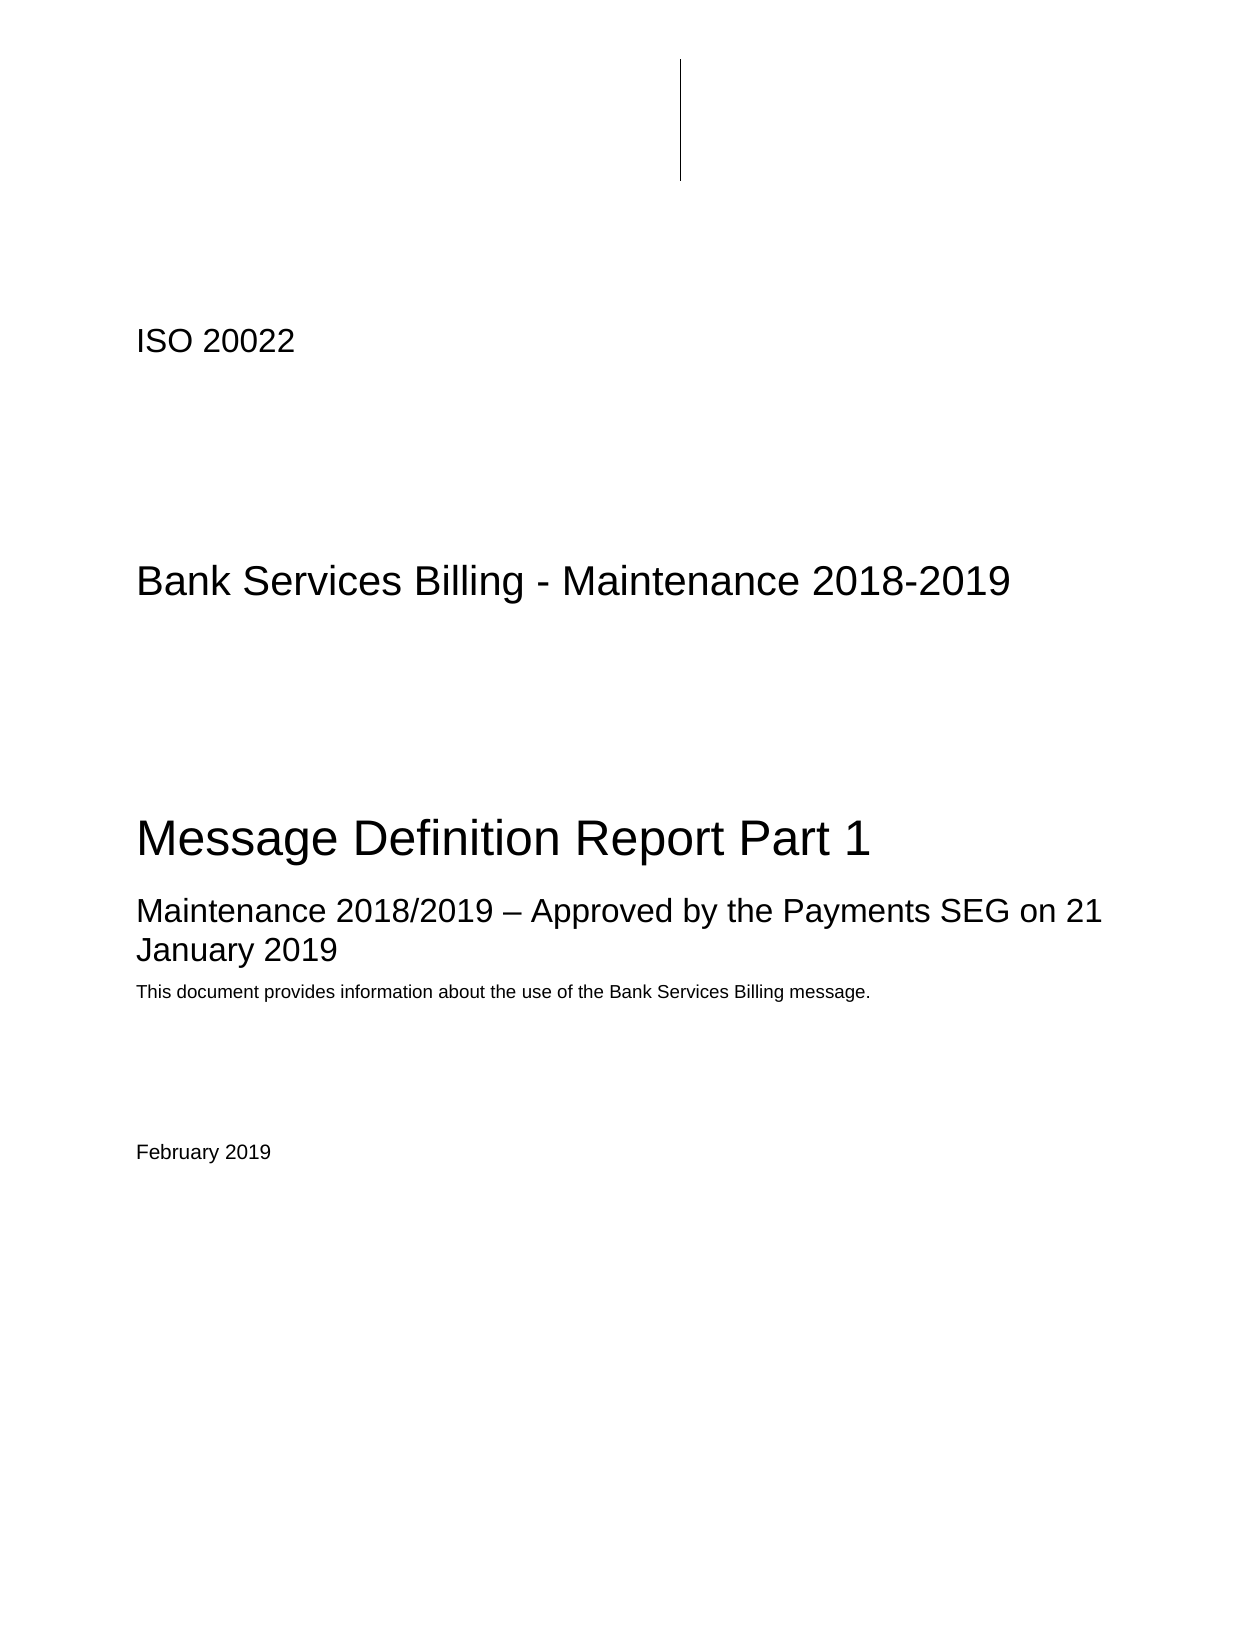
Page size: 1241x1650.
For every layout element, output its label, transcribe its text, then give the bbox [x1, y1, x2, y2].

title Message Definition Report Part 1 [136, 809, 1104, 866]
text February 2019 [136, 1140, 1104, 1164]
title This document provides information about the use of the Bank Services Billing message. [136, 981, 1104, 1002]
text Bank Services Billing - Maintenance 2018-2019 [136, 556, 1104, 604]
subtitle Maintenance 2018/2019 – Approved by the Payments SEG on 21 January 2019 [136, 891, 1104, 968]
text ISO 20022 [136, 322, 1104, 360]
